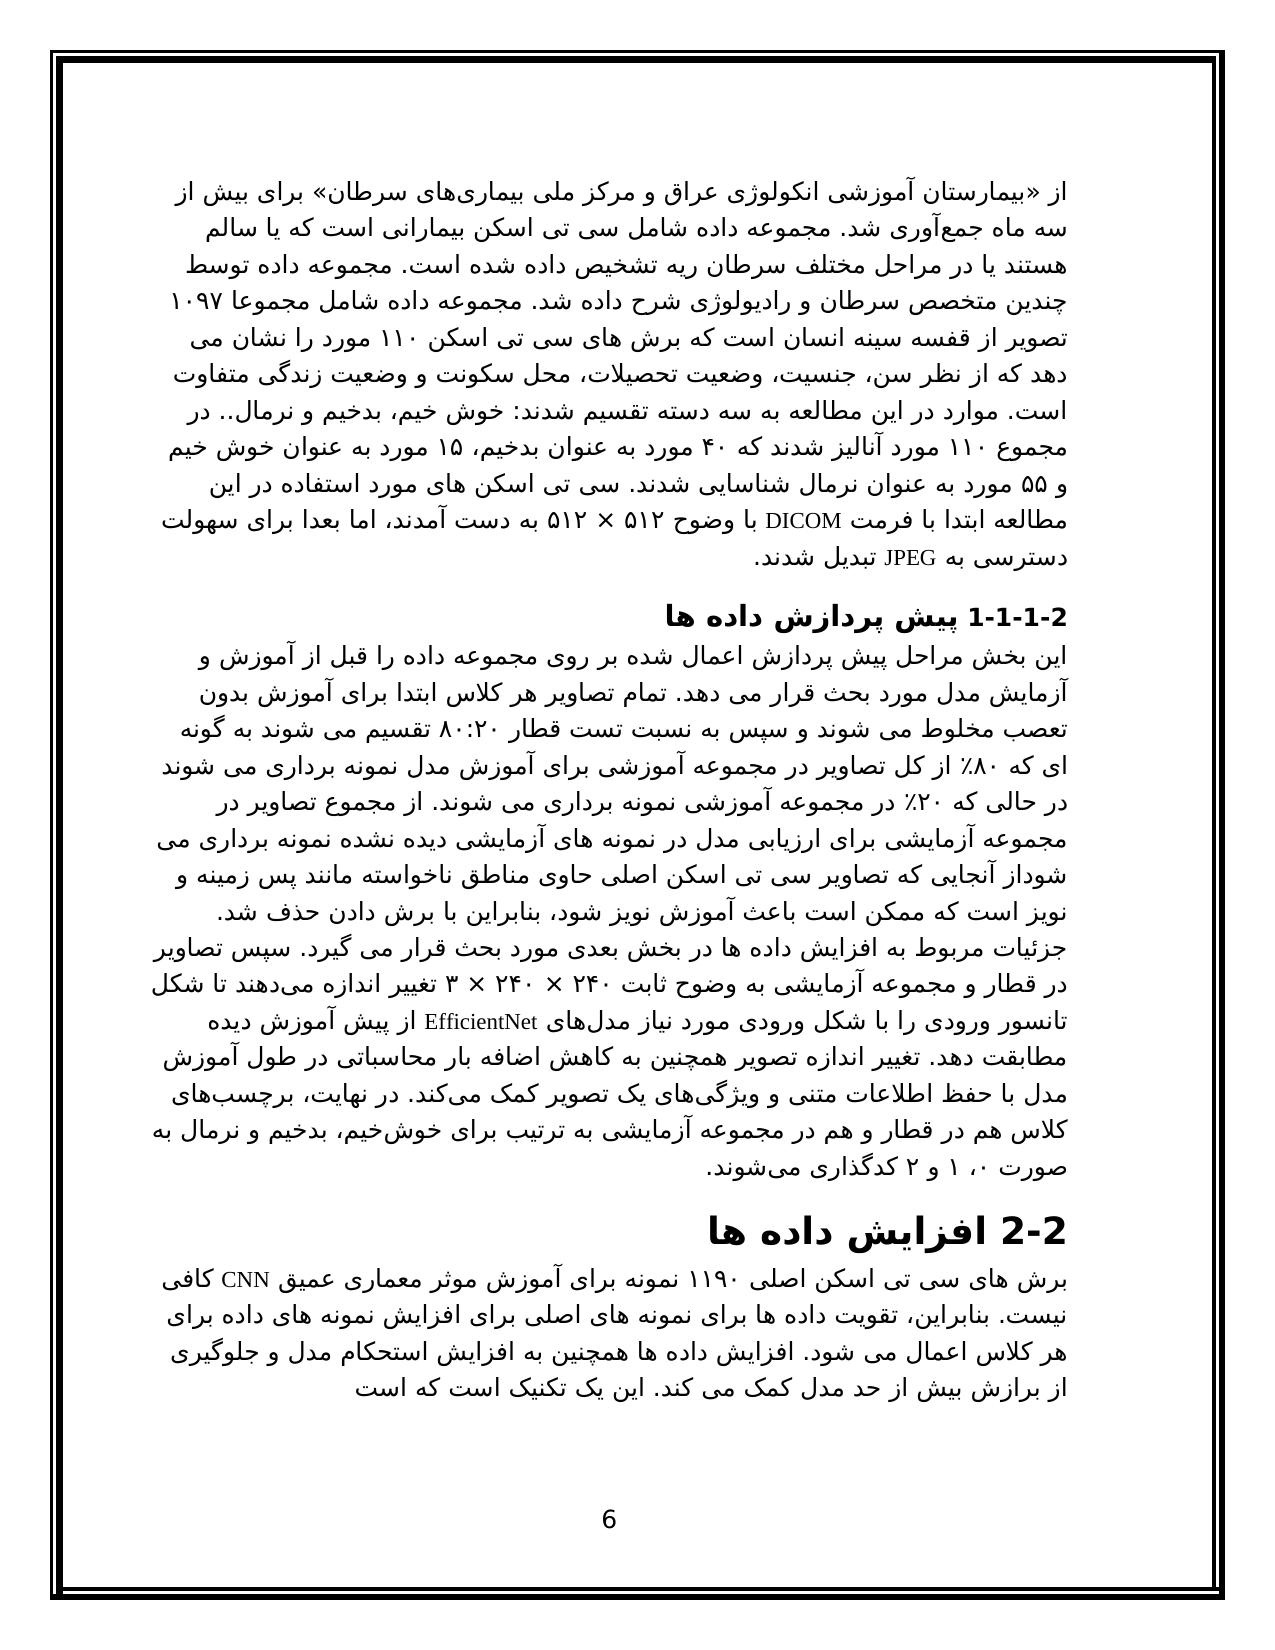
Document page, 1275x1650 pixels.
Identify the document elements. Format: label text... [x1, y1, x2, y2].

subtitle 1-1-1-2 پیش پردازش داده ها [150, 599, 1068, 633]
text 2-2 افزایش داده ها [150, 1209, 1068, 1253]
text این بخش مراحل پیش پردازش اعمال شده بر روی مجموعه داده را قبل از آموزش و آزمایش مدل مورد بحث قرار می دهد. تمام تصاویر هر کلاس ابتدا برای آموزش بدون تعصب مخلوط می شوند و سپس به نسبت تست قطار ۸۰:۲۰ تقسیم می شوند به گونه ای که ۸۰٪ از کل تصاویر در مجموعه آموزشی برای آموزش مدل نمونه برداری می شوند در حالی که ۲۰٪ در مجموعه آموزشی نمونه برداری می شوند. از مجموع تصاویر در مجموعه آزمایشی برای ارزیابی مدل در نمونه های آزمایشی دیده نشده نمونه برداری می شوداز آنجایی که تصاویر سی تی اسکن اصلی حاوی مناطق ناخواسته مانند پس زمینه و نویز است که ممکن است باعث آموزش نویز شود، بنابراین با برش دادن حذف شد. جزئیات مربوط به افزایش داده ها در بخش بعدی مورد بحث قرار می گیرد. سپس تصاویر در قطار و مجموعه آزمایشی به وضوح ثابت ۲۴۰ × ۲۴۰ × ۳ تغییر اندازه می‌دهند تا شکل تانسور ورودی را با شکل ورودی مورد نیاز مدل‌های EfficientNet از پیش آموزش دیده مطابقت دهد. تغییر اندازه تصویر همچنین به کاهش اضافه بار محاسباتی در طول آموزش مدل با حفظ اطلاعات متنی و ویژگی‌های یک تصویر کمک می‌کند. در نهایت، برچسب‌های کلاس هم در قطار و هم در مجموعه آزمایشی به ترتیب برای خوش‌خیم، بدخیم و نرمال به صورت ۰، ۱ و ۲ کدگذاری می‌شوند. [150, 641, 1068, 1181]
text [150, 177, 1068, 571]
text برش های سی تی اسکن اصلی ۱۱۹۰ نمونه برای آموزش موثر معماری عمیق CNN کافی نیست. بنابراین، تقویت داده ها برای نمونه های اصلی برای افزایش نمونه های داده برای هر کلاس اعمال می شود. افزایش داده ها همچنین به افزایش استحکام مدل و جلوگیری از برازش بیش از حد مدل کمک می کند. این یک تکنیک است که است [150, 1264, 1068, 1402]
